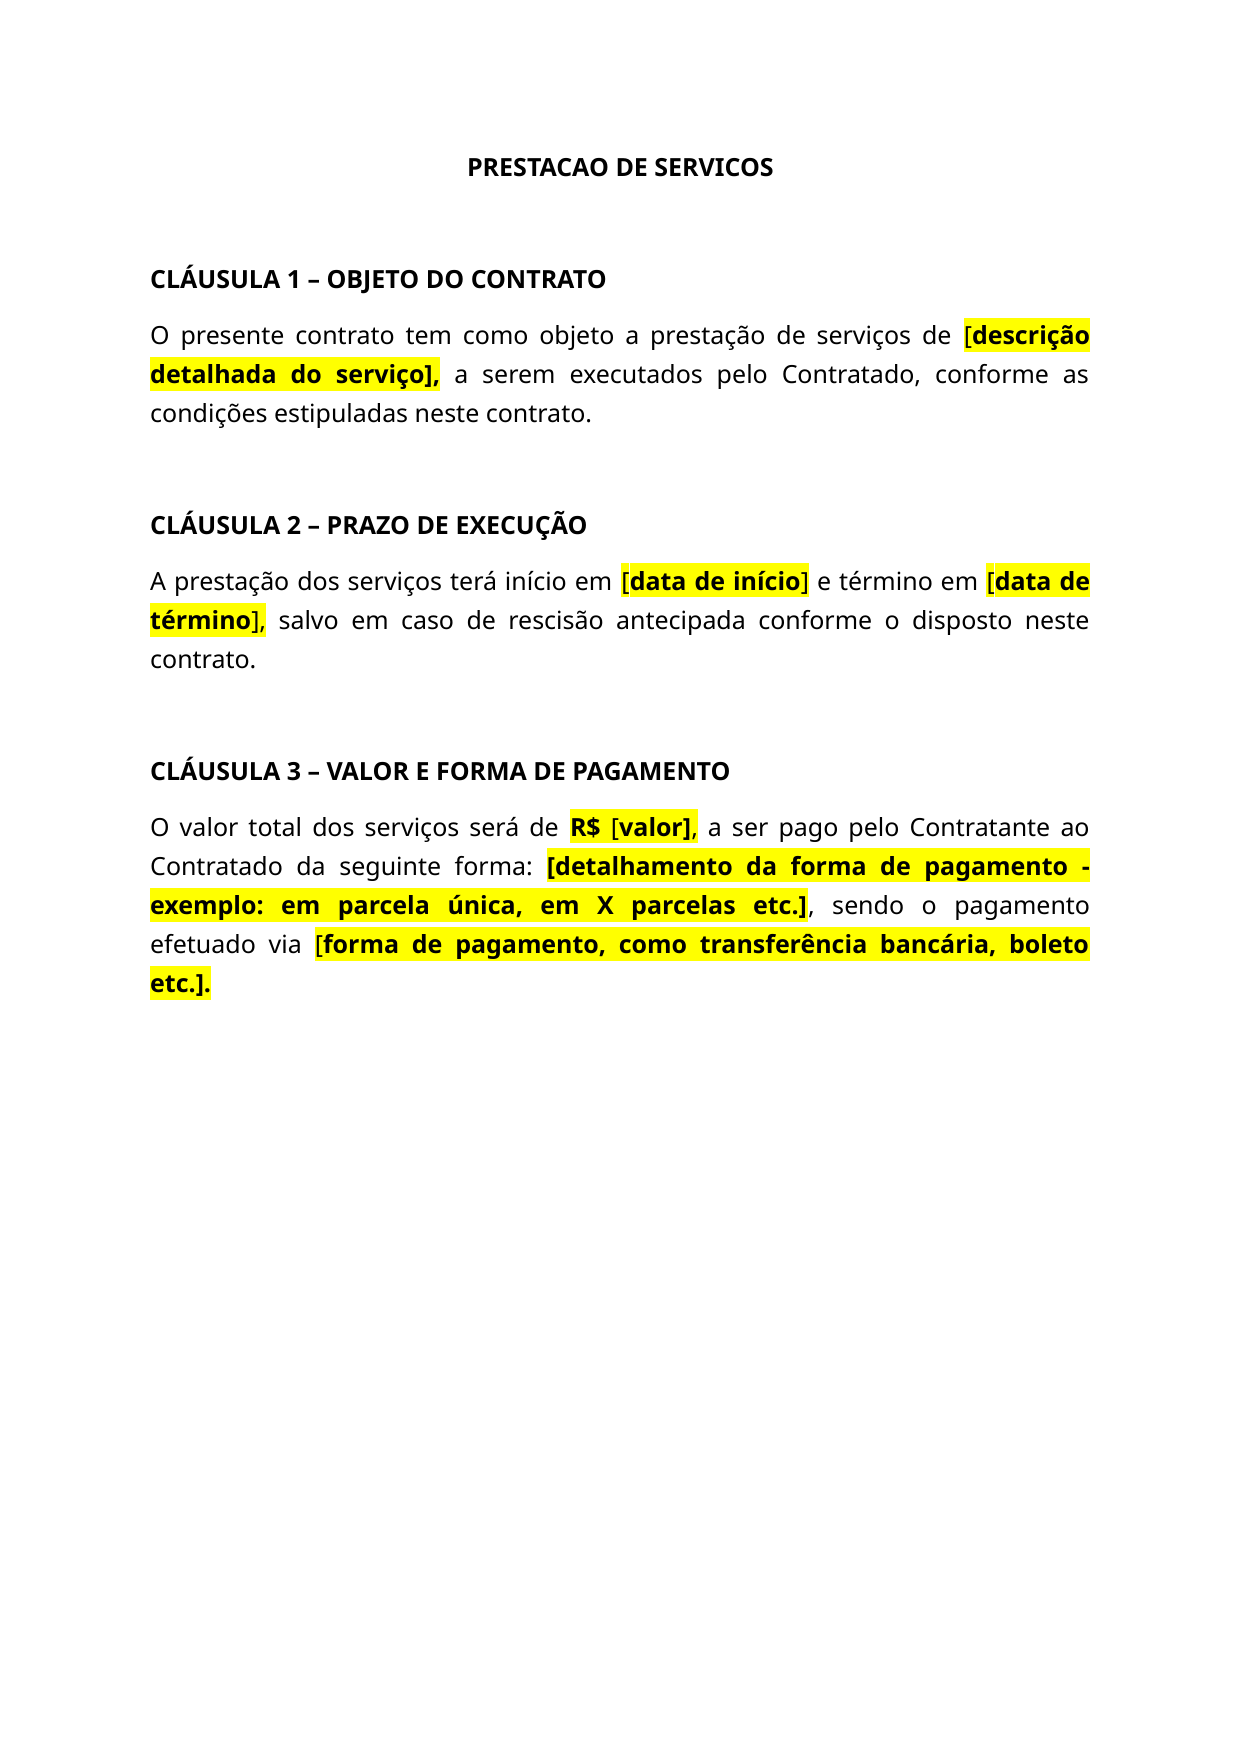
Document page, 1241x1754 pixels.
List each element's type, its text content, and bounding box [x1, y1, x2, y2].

text A prestação dos serviços terá início em [data de início] e término em [data de término], salvo em caso de rescisão antecipada conforme o disposto neste contrato. [150, 563, 1090, 676]
text PRESTACAO DE SERVICOS [150, 150, 1090, 184]
text CLÁUSULA 3 – VALOR E FORMA DE PAGAMENTO [150, 753, 1090, 787]
text O presente contrato tem como objeto a prestação de serviços de [descrição detalhada do serviço], a serem executados pelo Contratado, conforme as condições estipuladas neste contrato. [150, 317, 1090, 430]
text O valor total dos serviços será de R$ [valor], a ser pago pelo Contratante ao Contratado da seguinte forma: [detalhamento da forma de pagamento - exemplo: em parcela única, em X parcelas etc.], sendo o pagamento efetuado via [forma de pagamento, como transferência bancária, boleto etc.]. [150, 809, 1090, 1000]
text CLÁUSULA 2 – PRAZO DE EXECUÇÃO [150, 507, 1090, 542]
text CLÁUSULA 1 – OBJETO DO CONTRATO [150, 262, 1090, 296]
